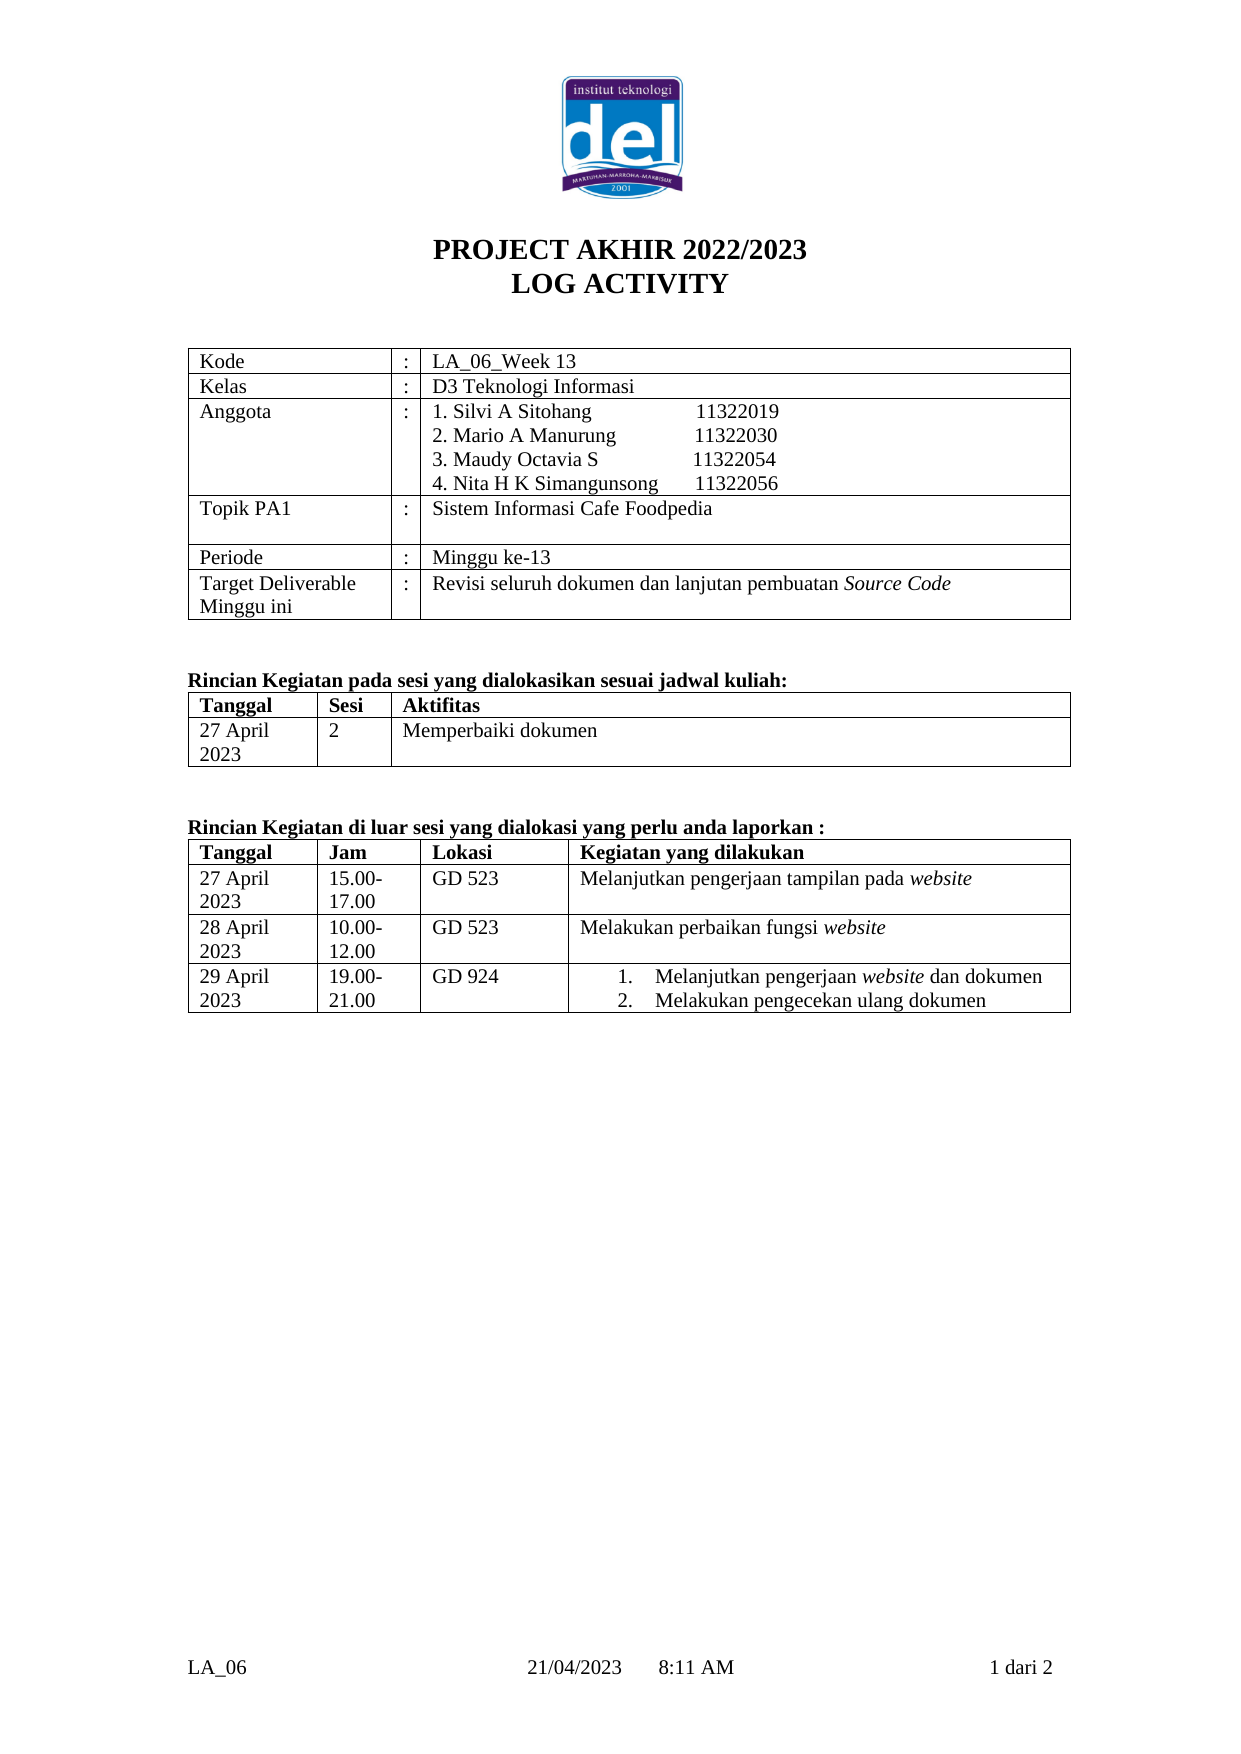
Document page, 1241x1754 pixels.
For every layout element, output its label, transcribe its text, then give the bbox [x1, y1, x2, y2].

table_cell : [392, 545, 420, 569]
table_header Aktifitas [392, 693, 1070, 717]
subtitle Rincian Kegiatan pada sesi yang dialokasikan sesuai jadwal kuliah: [187, 668, 1053, 692]
table_cell Melanjutkan pengerjaan website dan dokumen Melakukan pengecekan ulang dokumen [569, 964, 1070, 1012]
table_header Tanggal [189, 840, 317, 864]
table_cell 15.00-17.00 [318, 865, 420, 913]
table_cell GD 523 [421, 865, 568, 913]
table_cell Revisi seluruh dokumen dan lanjutan pembuatan Source Code [421, 570, 1070, 618]
table_cell Target Deliverable Minggu ini [189, 570, 391, 618]
table_header : [392, 349, 420, 373]
subtitle Rincian Kegiatan di luar sesi yang dialokasi yang perlu anda laporkan : [187, 815, 1053, 839]
table_header Tanggal [189, 693, 317, 717]
table_header Lokasi [421, 840, 568, 864]
picture [555, 75, 686, 199]
table_header Sesi [318, 693, 391, 717]
table_header Kegiatan yang dilakukan [569, 840, 1070, 864]
table_cell Anggota [189, 399, 391, 495]
table_cell 28 April 2023 [189, 915, 317, 963]
table_cell D3 Teknologi Informasi [421, 374, 1070, 398]
table_header LA_06_Week 13 [421, 349, 1070, 373]
table_cell Melakukan perbaikan fungsi website [569, 915, 1070, 963]
table_cell Minggu ke-13 [421, 545, 1070, 569]
table_cell 27 April 2023 [189, 718, 317, 766]
table_cell Periode [189, 545, 391, 569]
table_cell Sistem Informasi Cafe Foodpedia [421, 496, 1070, 544]
table_cell : [392, 570, 420, 618]
table_cell Melanjutkan pengerjaan tampilan pada website [569, 865, 1070, 913]
table_header Kode [189, 349, 391, 373]
table_cell : [392, 399, 420, 495]
table_cell : [392, 374, 420, 398]
table_cell GD 924 [421, 964, 568, 1012]
table_header Jam [318, 840, 420, 864]
table_cell GD 523 [421, 915, 568, 963]
table_cell Kelas [189, 374, 391, 398]
table_cell 27 April 2023 [189, 865, 317, 913]
table_cell 10.00-12.00 [318, 915, 420, 963]
table_cell Memperbaiki dokumen [392, 718, 1070, 766]
table_cell 2 [318, 718, 391, 766]
table_cell 19.00-21.00 [318, 964, 420, 1012]
table_cell 1. Silvi A Sitohang 11322019 2. Mario A Manurung 11322030 3. Maudy Octavia S 11322054 4. Nita H K Simangunsong 11322056 [421, 399, 1070, 495]
table_cell : [392, 496, 420, 544]
table_cell Topik PA1 [189, 496, 391, 544]
table_cell 29 April 2023 [189, 964, 317, 1012]
